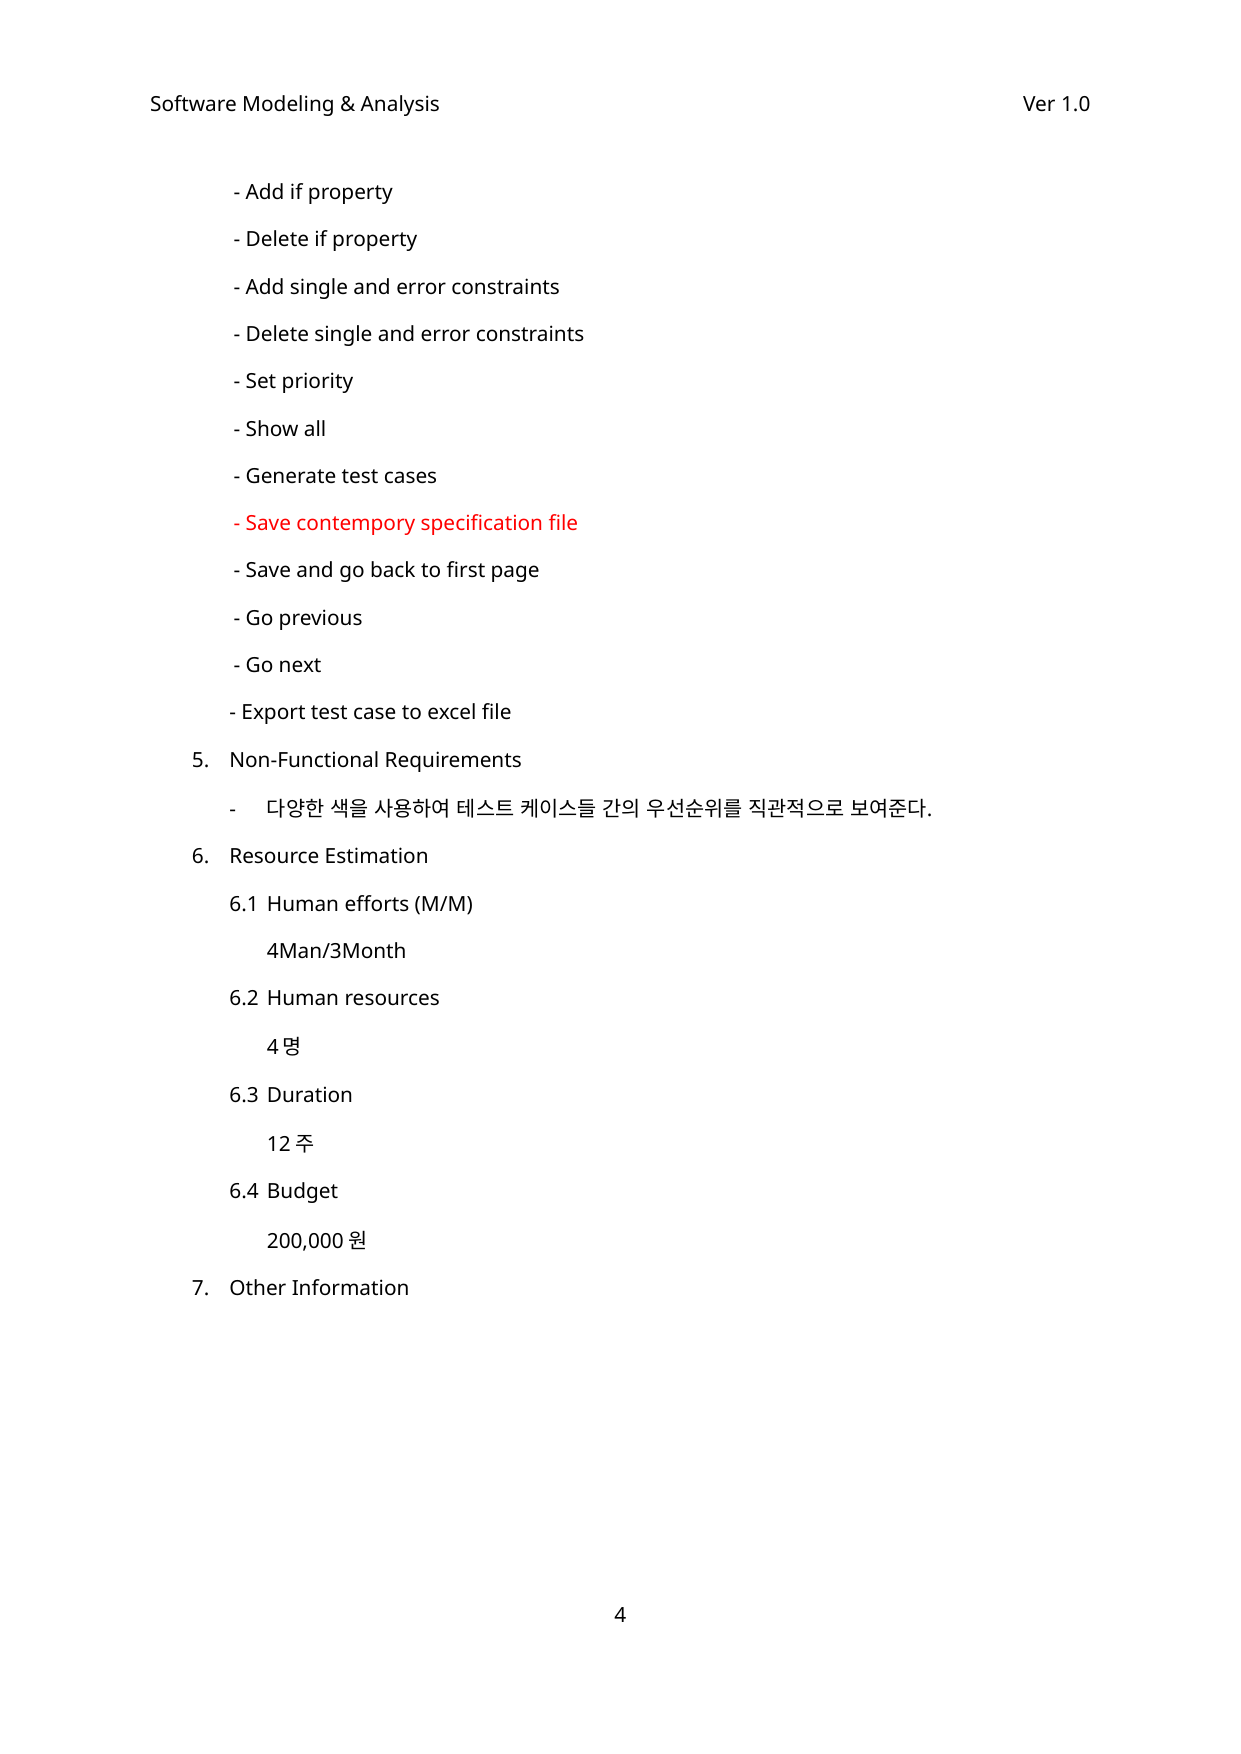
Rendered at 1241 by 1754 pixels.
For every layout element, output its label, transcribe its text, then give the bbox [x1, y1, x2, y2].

list Resource Estimation [192, 841, 1090, 870]
list - Add if property [233, 177, 1090, 206]
list 다양한 색을 사용하여 테스트 케이스들 간의 우선순위를 직관적으로 보여준다. [229, 792, 1090, 822]
list - Set priority [233, 366, 1090, 395]
list - Save and go back to first page [233, 556, 1090, 584]
list - Delete single and error constraints [233, 319, 1090, 347]
list - Go previous [233, 603, 1090, 631]
list - Generate test cases [233, 461, 1090, 489]
list 4명 [267, 1031, 1090, 1061]
list Human efforts (M/M) [229, 889, 1090, 917]
list - Show all [233, 414, 1090, 442]
list Other Information [192, 1273, 1090, 1302]
list - Delete if property [233, 224, 1090, 253]
list - Add single and error constraints [233, 272, 1090, 300]
list 12주 [267, 1127, 1090, 1157]
list 4Man/3Month [267, 936, 1090, 964]
list - Save contempory specification file [233, 508, 1090, 537]
list Non-Functional Requirements [192, 745, 1090, 773]
list Human resources [229, 983, 1090, 1012]
list Budget [229, 1177, 1090, 1205]
list - Go next [233, 650, 1090, 678]
list 200,000원 [267, 1224, 1090, 1254]
list - Export test case to excel file [229, 697, 1090, 726]
list Duration [229, 1080, 1090, 1108]
